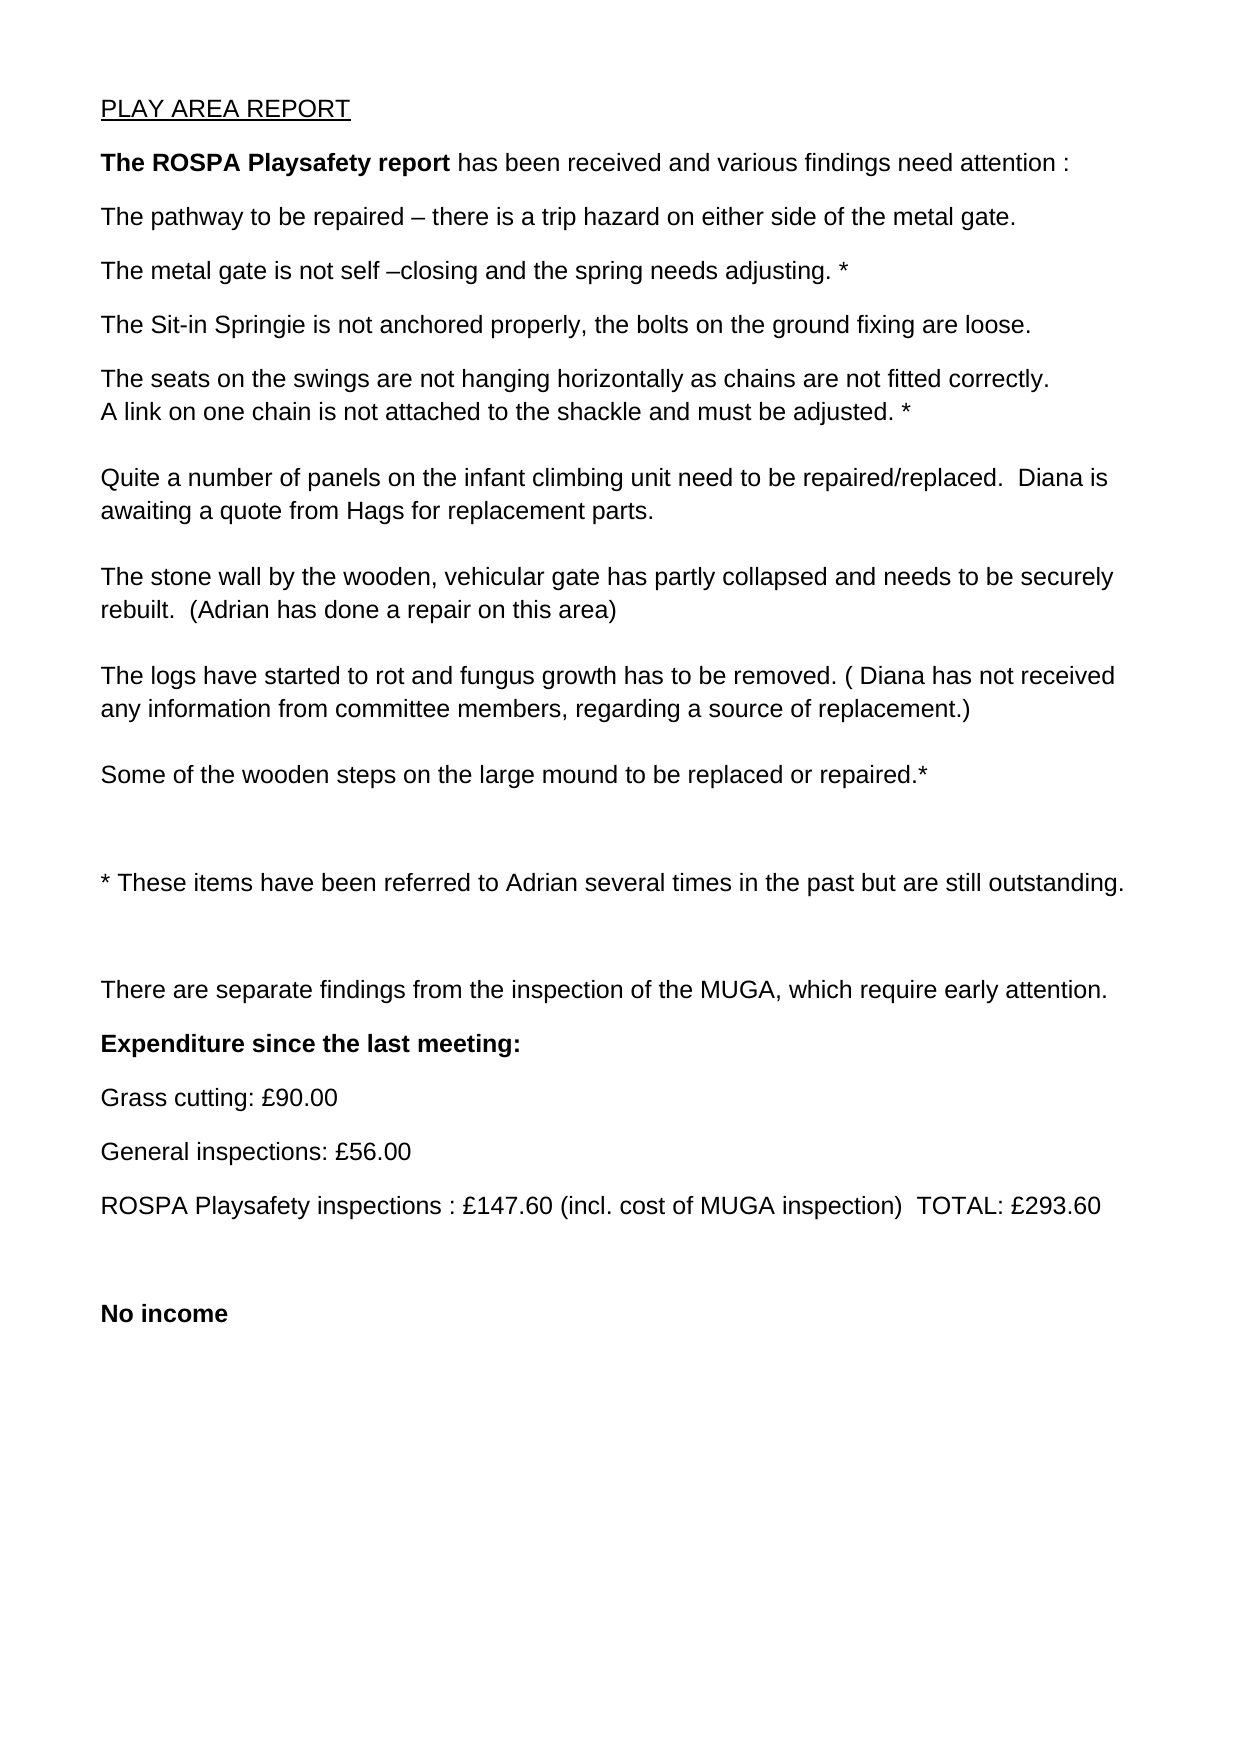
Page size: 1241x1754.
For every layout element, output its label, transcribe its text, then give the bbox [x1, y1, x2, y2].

text Some of the wooden steps on the large mound to be replaced or repaired.* [100, 760, 1140, 789]
text The logs have started to rot and fungus growth has to be removed. ( Diana has not received any information from committee members, regarding a source of replacement.) [100, 661, 1140, 723]
text No income [100, 1298, 1140, 1327]
text General inspections: £56.00 [100, 1137, 1140, 1166]
text Grass cutting: £90.00 [100, 1083, 1140, 1112]
text The pathway to be repaired – there is a trip hazard on either side of the metal gate. [100, 202, 1140, 231]
text A link on one chain is not attached to the shackle and must be adjusted. * [100, 397, 1140, 426]
text * These items have been referred to Adrian several times in the past but are still outstanding. [100, 868, 1140, 896]
text ROSPA Playsafety inspections : £147.60 (incl. cost of MUGA inspection) TOTAL: £293.60 [100, 1191, 1140, 1219]
text Quite a number of panels on the infant climbing unit need to be repaired/replaced. Diana is awaiting a quote from Hags for replacement parts. [100, 463, 1140, 524]
text The metal gate is not self –closing and the spring needs adjusting. * [100, 256, 1140, 285]
text There are separate findings from the inspection of the MUGA, which require early attention. [100, 975, 1140, 1004]
text PLAY AREA REPORT [100, 94, 1140, 123]
text The Sit-in Springie is not anchored properly, the bolts on the ground fixing are loose. [100, 310, 1140, 339]
text The seats on the swings are not hanging horizontally as chains are not fitted correctly. [100, 364, 1140, 392]
text The ROSPA Playsafety report has been received and various findings need attention : [100, 148, 1140, 177]
text Expenditure since the last meeting: [100, 1029, 1140, 1058]
text The stone wall by the wooden, vehicular gate has partly collapsed and needs to be securely rebuilt. (Adrian has done a repair on this area) [100, 562, 1140, 624]
